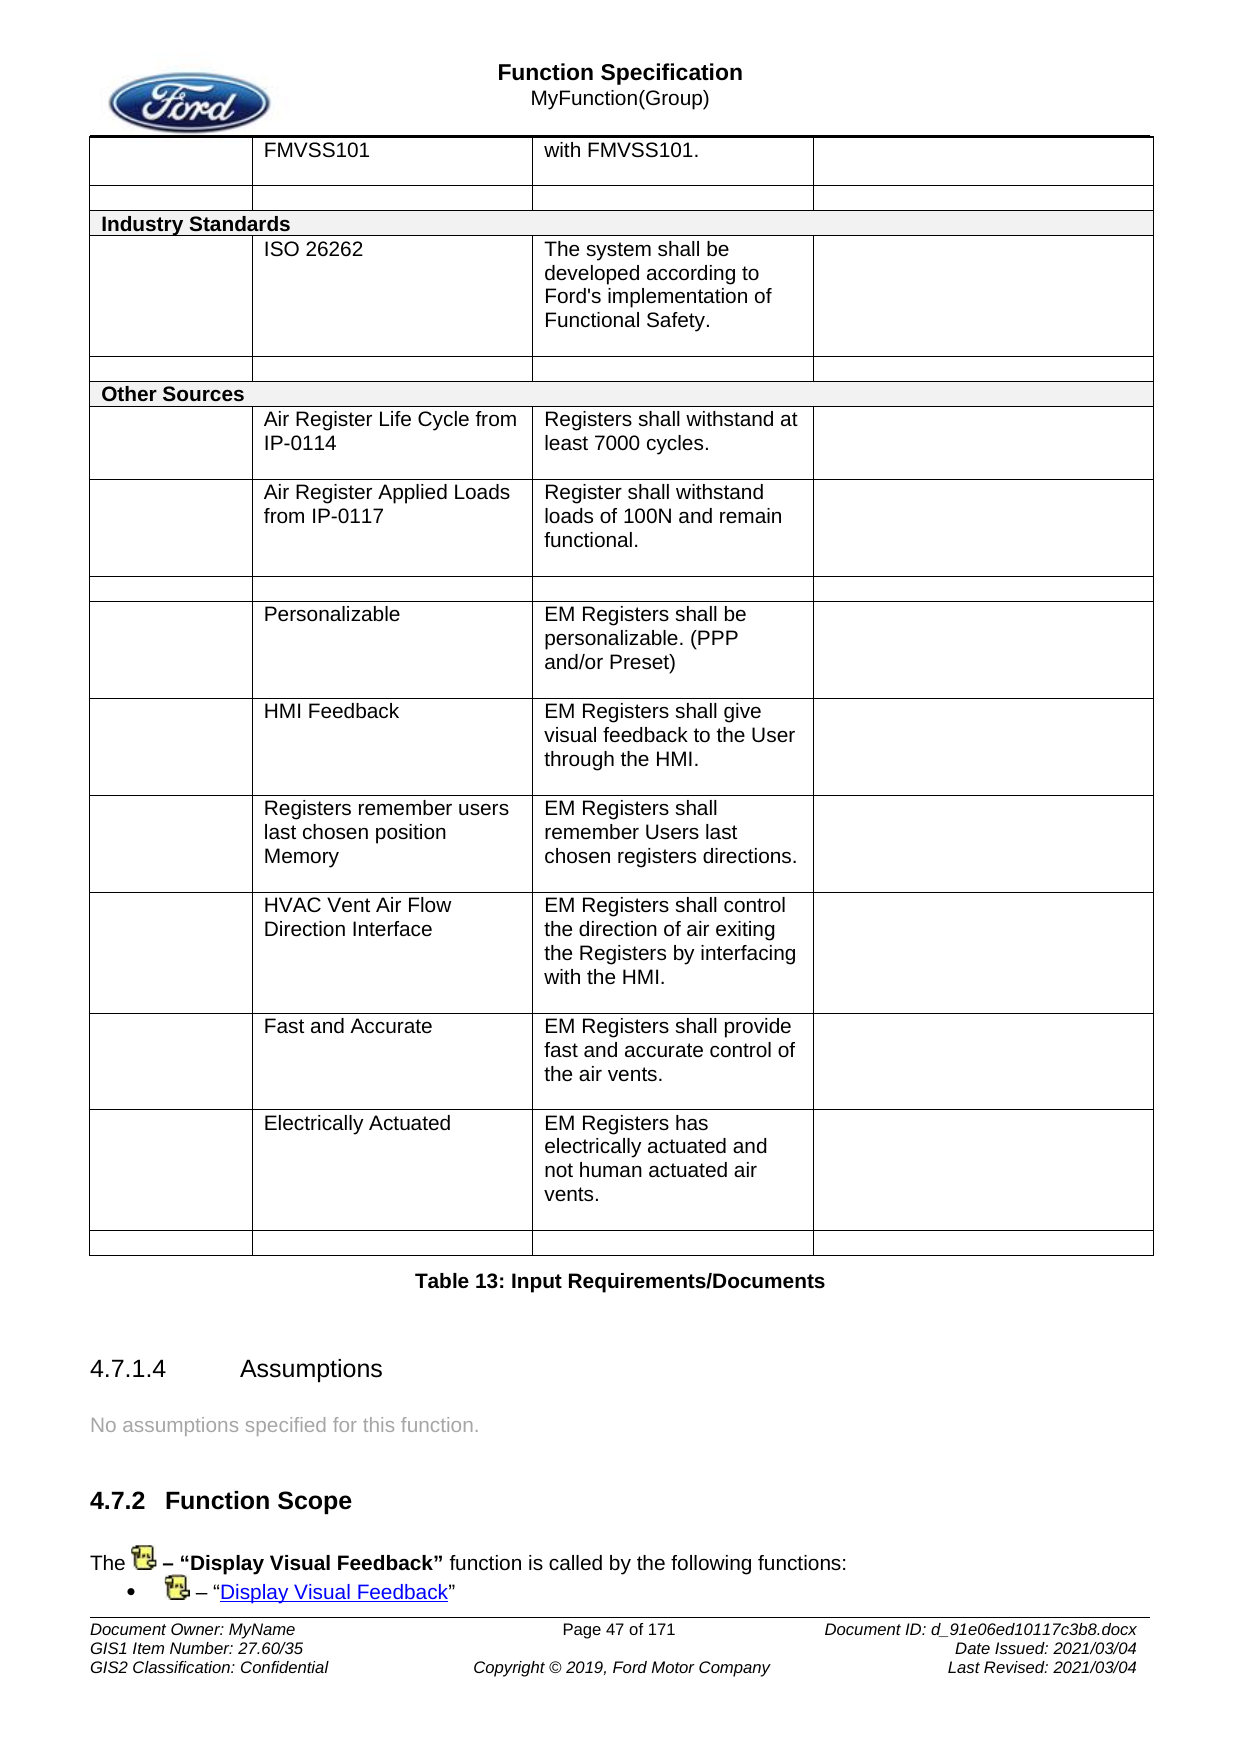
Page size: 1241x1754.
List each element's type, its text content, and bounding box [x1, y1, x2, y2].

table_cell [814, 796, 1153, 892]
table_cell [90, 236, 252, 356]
picture [89, 53, 290, 136]
subtitle Assumptions [90, 1354, 1150, 1383]
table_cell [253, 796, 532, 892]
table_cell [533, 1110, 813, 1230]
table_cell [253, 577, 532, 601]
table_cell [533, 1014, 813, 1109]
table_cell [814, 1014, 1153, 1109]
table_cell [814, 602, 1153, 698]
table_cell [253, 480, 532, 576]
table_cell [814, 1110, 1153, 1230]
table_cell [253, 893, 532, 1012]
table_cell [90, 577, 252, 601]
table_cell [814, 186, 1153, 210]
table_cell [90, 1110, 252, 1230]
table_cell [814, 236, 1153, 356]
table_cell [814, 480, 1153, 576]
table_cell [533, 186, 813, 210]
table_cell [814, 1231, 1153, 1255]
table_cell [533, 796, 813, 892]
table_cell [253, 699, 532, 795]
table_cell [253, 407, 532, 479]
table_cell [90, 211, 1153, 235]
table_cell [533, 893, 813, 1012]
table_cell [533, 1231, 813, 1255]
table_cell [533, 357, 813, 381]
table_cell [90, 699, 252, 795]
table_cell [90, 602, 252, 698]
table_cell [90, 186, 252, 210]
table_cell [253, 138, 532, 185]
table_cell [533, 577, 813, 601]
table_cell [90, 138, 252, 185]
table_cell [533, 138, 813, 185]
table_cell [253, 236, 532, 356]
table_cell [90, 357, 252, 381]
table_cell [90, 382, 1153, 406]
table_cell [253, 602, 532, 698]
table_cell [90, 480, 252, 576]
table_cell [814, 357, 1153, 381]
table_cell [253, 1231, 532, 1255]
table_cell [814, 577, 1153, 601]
subtitle Function Scope [90, 1486, 1150, 1515]
list – “Display Visual Feedback” [127, 1574, 1150, 1604]
text The – “Display Visual Feedback” function is called by the following functions: [90, 1545, 1150, 1574]
picture [131, 1545, 157, 1570]
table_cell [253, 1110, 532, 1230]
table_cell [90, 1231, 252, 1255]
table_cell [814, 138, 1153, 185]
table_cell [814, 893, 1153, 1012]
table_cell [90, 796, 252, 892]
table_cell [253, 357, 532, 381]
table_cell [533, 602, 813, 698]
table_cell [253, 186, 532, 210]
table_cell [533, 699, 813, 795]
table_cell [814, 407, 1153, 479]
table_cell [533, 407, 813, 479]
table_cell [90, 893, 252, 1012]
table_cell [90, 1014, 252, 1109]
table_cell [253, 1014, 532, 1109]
picture [164, 1574, 190, 1600]
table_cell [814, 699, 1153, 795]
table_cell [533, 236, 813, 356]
text No assumptions specified for this function. [90, 1413, 1150, 1437]
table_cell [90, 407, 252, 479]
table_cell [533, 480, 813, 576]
